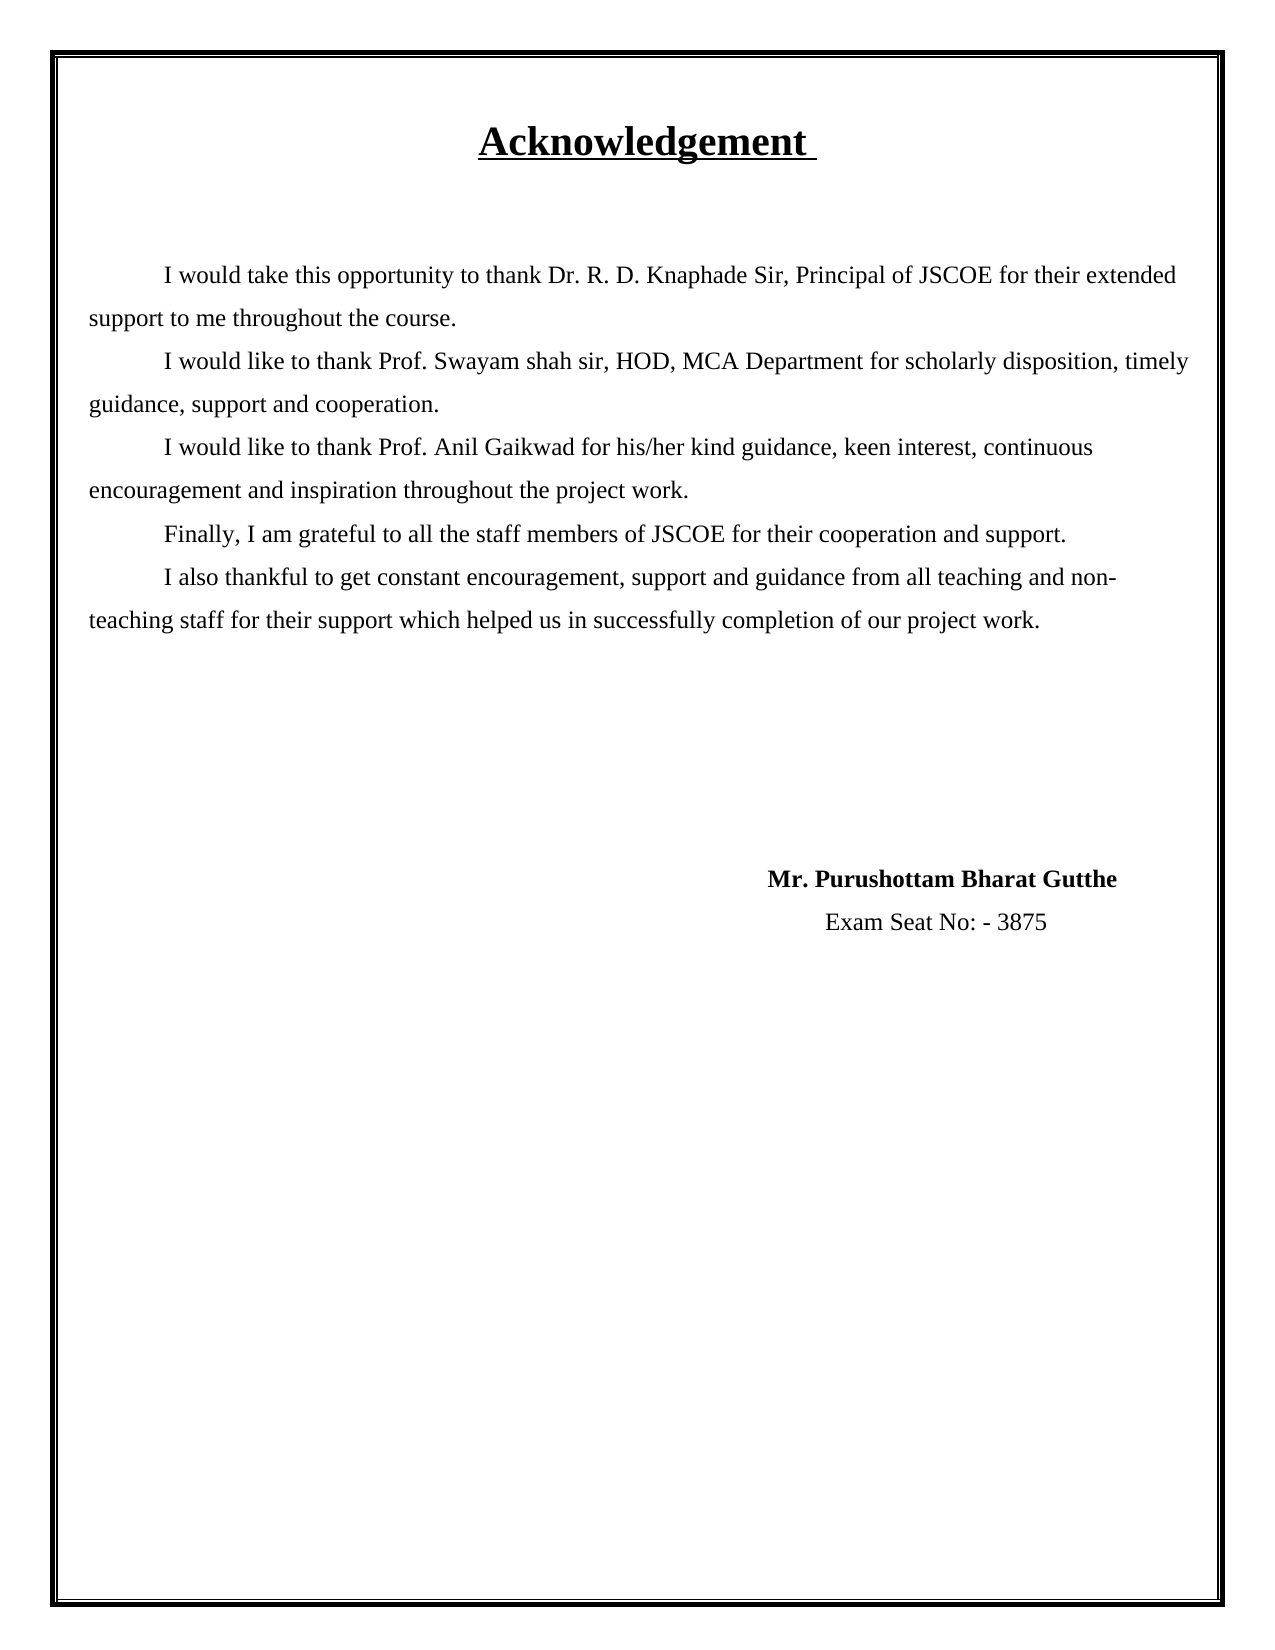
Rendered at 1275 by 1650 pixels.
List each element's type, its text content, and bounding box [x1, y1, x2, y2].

text Finally, I am grateful to all the staff members of JSCOE for their cooperation and support. [89, 519, 1196, 547]
text I would like to thank Prof. Anil Gaikwad for his/her kind guidance, keen interest, continuous encouragement and inspiration throughout the project work. [89, 432, 1196, 504]
text Exam Seat No: - 3875 [464, 907, 1196, 936]
text Acknowledgement [89, 116, 1196, 164]
text I would like to thank Prof. Swayam shah sir, HOD, MCA Department for scholarly disposition, timely guidance, support and cooperation. [89, 346, 1196, 418]
text Mr. Purushottam Bharat Gutthe [614, 864, 1196, 892]
text I also thankful to get constant encouragement, support and guidance from all teaching and non-teaching staff for their support which helped us in successfully completion of our project work. [89, 562, 1196, 634]
text I would take this opportunity to thank Dr. R. D. Knaphade Sir, Principal of JSCOE for their extended support to me throughout the course. [89, 260, 1196, 332]
